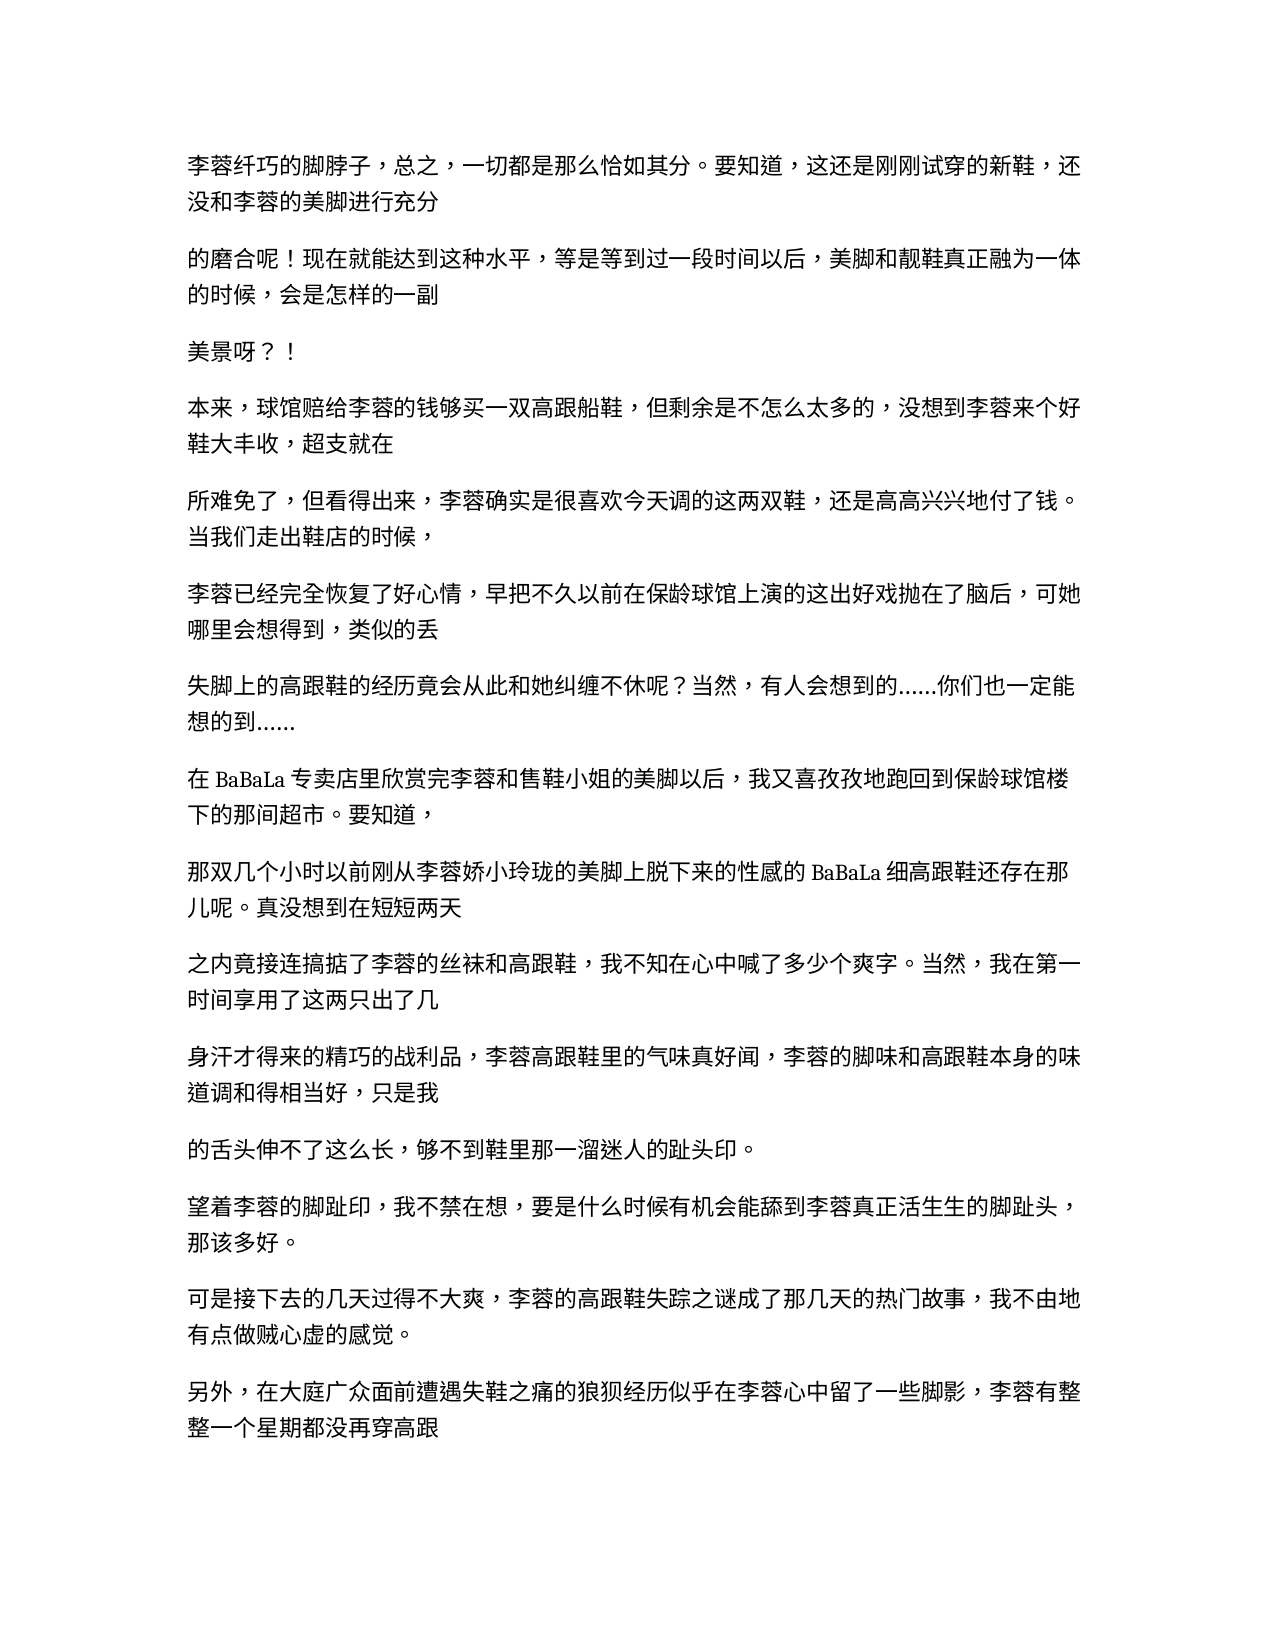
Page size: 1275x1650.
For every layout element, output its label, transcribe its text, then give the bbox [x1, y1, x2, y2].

text 可是接下去的几天过得不大爽，李蓉的高跟鞋失踪之谜成了那几天的热门故事，我不由地有点做贼心虚的感觉。 [187, 1283, 1087, 1351]
text 望着李蓉的脚趾印，我不禁在想，要是什么时候有机会能舔到李蓉真正活生生的脚趾头，那该多好。 [187, 1191, 1087, 1258]
text 那双几个小时以前刚从李蓉娇小玲珑的美脚上脱下来的性感的BaBaLa细高跟鞋还存在那儿呢。真没想到在短短两天 [187, 856, 1087, 923]
text 之内竟接连搞掂了李蓉的丝袜和高跟鞋，我不知在心中喊了多少个爽字。当然，我在第一时间享用了这两只出了几 [187, 948, 1087, 1016]
text 在BaBaLa专卖店里欣赏完李蓉和售鞋小姐的美脚以后，我又喜孜孜地跑回到保龄球馆楼下的那间超市。要知道， [187, 763, 1087, 830]
text 所难免了，但看得出来，李蓉确实是很喜欢今天调的这两双鞋，还是高高兴兴地付了钱。当我们走出鞋店的时候， [187, 485, 1087, 552]
text 失脚上的高跟鞋的经历竟会从此和她纠缠不休呢？当然，有人会想到的……你们也一定能想的到…… [187, 670, 1087, 737]
text 身汗才得来的精巧的战利品，李蓉高跟鞋里的气味真好闻，李蓉的脚味和高跟鞋本身的味道调和得相当好，只是我 [187, 1041, 1087, 1108]
text 李蓉纤巧的脚脖子，总之，一切都是那么恰如其分。要知道，这还是刚刚试穿的新鞋，还没和李蓉的美脚进行充分 [187, 150, 1087, 217]
text 的舌头伸不了这么长，够不到鞋里那一溜迷人的趾头印。 [187, 1134, 1087, 1165]
text 李蓉已经完全恢复了好心情，早把不久以前在保龄球馆上演的这出好戏抛在了脑后，可她哪里会想得到，类似的丢 [187, 578, 1087, 645]
text 的磨合呢！现在就能达到这种水平，等是等到过一段时间以后，美脚和靓鞋真正融为一体的时候，会是怎样的一副 [187, 243, 1087, 310]
text 另外，在大庭广众面前遭遇失鞋之痛的狼狈经历似乎在李蓉心中留了一些脚影，李蓉有整整一个星期都没再穿高跟 [187, 1376, 1087, 1443]
text 本来，球馆赔给李蓉的钱够买一双高跟船鞋，但剩余是不怎么太多的，没想到李蓉来个好鞋大丰收，超支就在 [187, 392, 1087, 459]
text 美景呀？！ [187, 335, 1087, 367]
